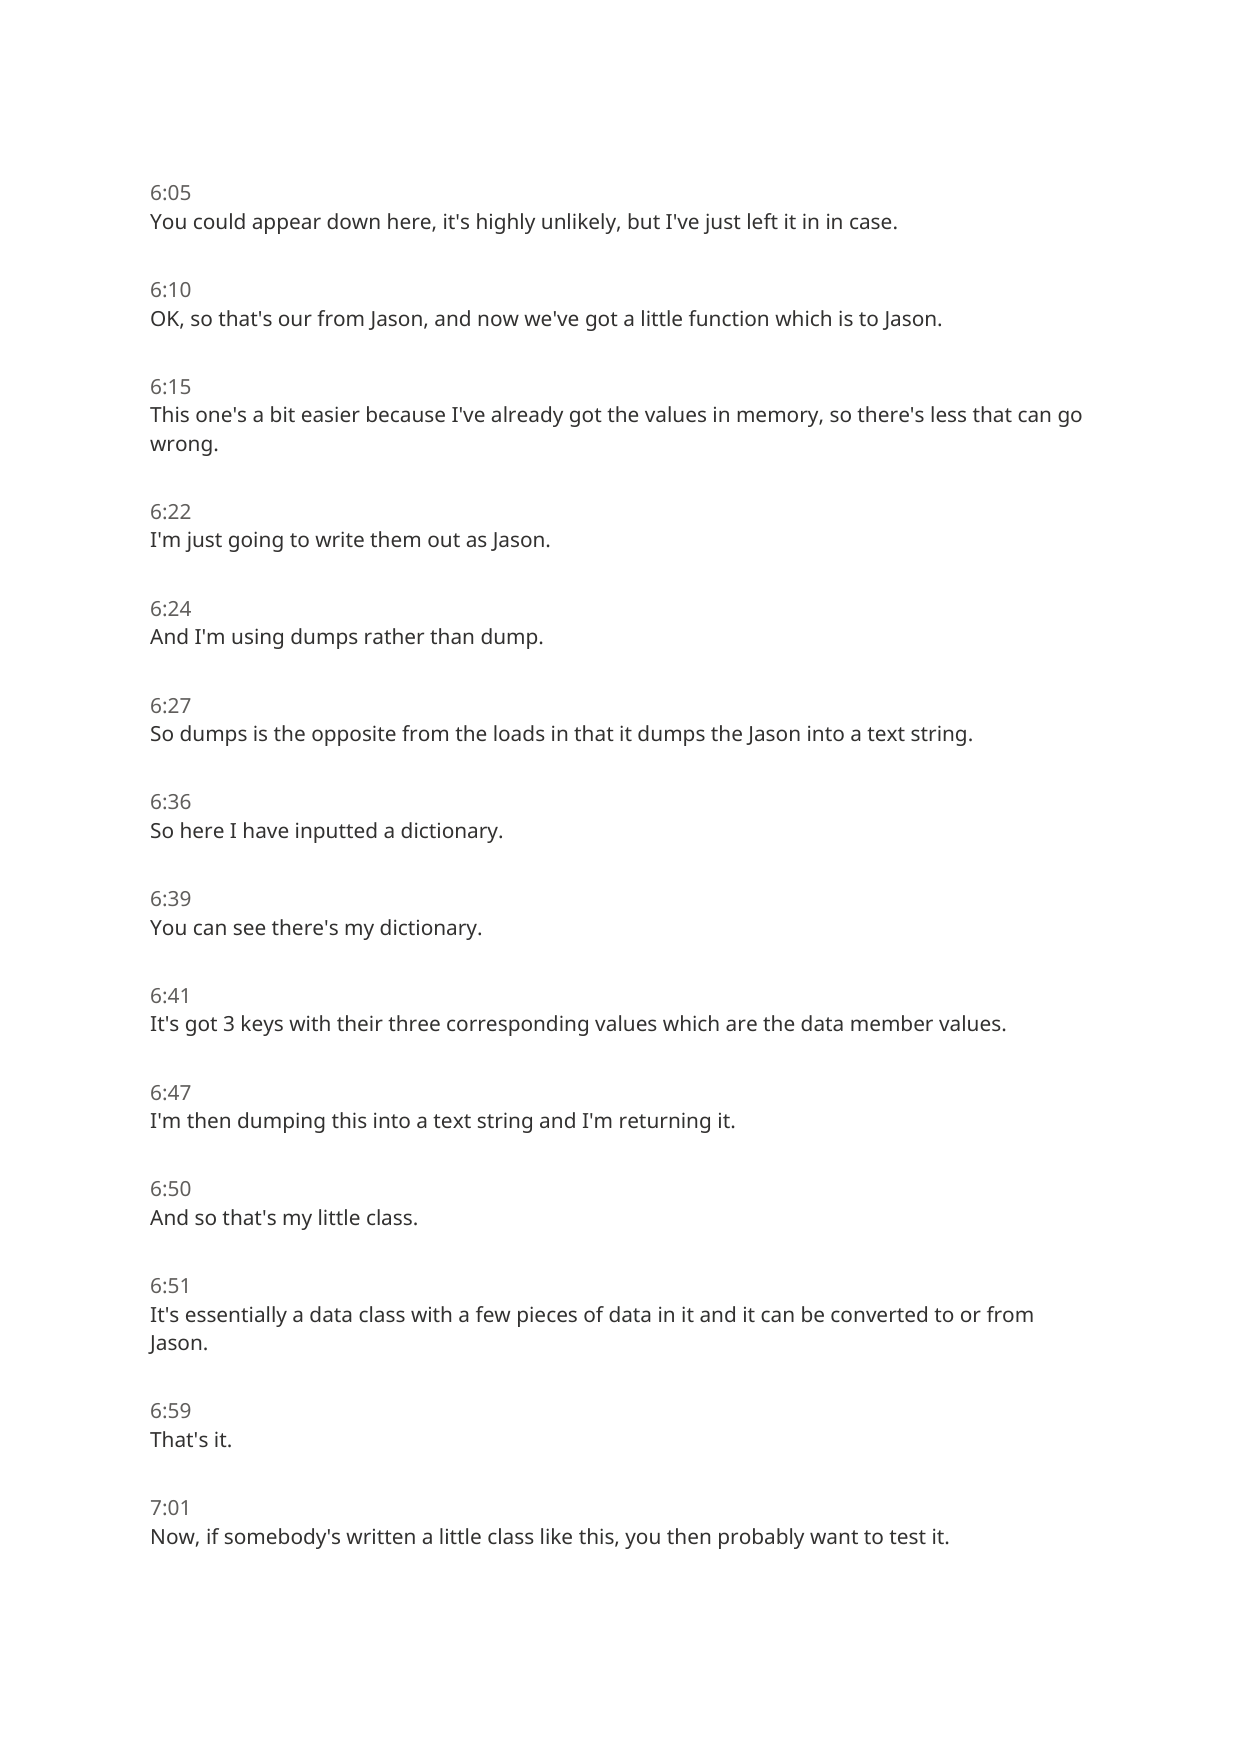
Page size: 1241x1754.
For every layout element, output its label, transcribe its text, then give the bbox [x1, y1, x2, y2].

text 6:27 So dumps is the opposite from the loads in that it dumps the Jason into a text string. [150, 662, 1090, 748]
text 6:47 I'm then dumping this into a text string and I'm returning it. [150, 1049, 1090, 1135]
text 6:22 I'm just going to write them out as Jason. [150, 469, 1090, 554]
text 6:41 It's got 3 keys with their three corresponding values which are the data member values. [150, 953, 1090, 1038]
text 6:51 It's essentially a data class with a few pieces of data in it and it can be converted to or from Jason. [150, 1243, 1090, 1357]
text 6:24 And I'm using dumps rather than dump. [150, 566, 1090, 651]
text 6:39 You can see there's my dictionary. [150, 856, 1090, 941]
text 6:59 That's it. [150, 1368, 1090, 1453]
text 7:01 Now, if somebody's written a little class like this, you then probably want to test it. [150, 1465, 1090, 1550]
text 6:36 So here I have inputted a dictionary. [150, 759, 1090, 844]
text 6:15 This one's a bit easier because I've already got the values in memory, so there's less that can go wrong. [150, 343, 1090, 457]
text 6:05 You could appear down here, it's highly unlikely, but I've just left it in in case. [150, 150, 1090, 235]
text 6:10 OK, so that's our from Jason, and now we've got a little function which is to Jason. [150, 247, 1090, 332]
text 6:50 And so that's my little class. [150, 1146, 1090, 1231]
